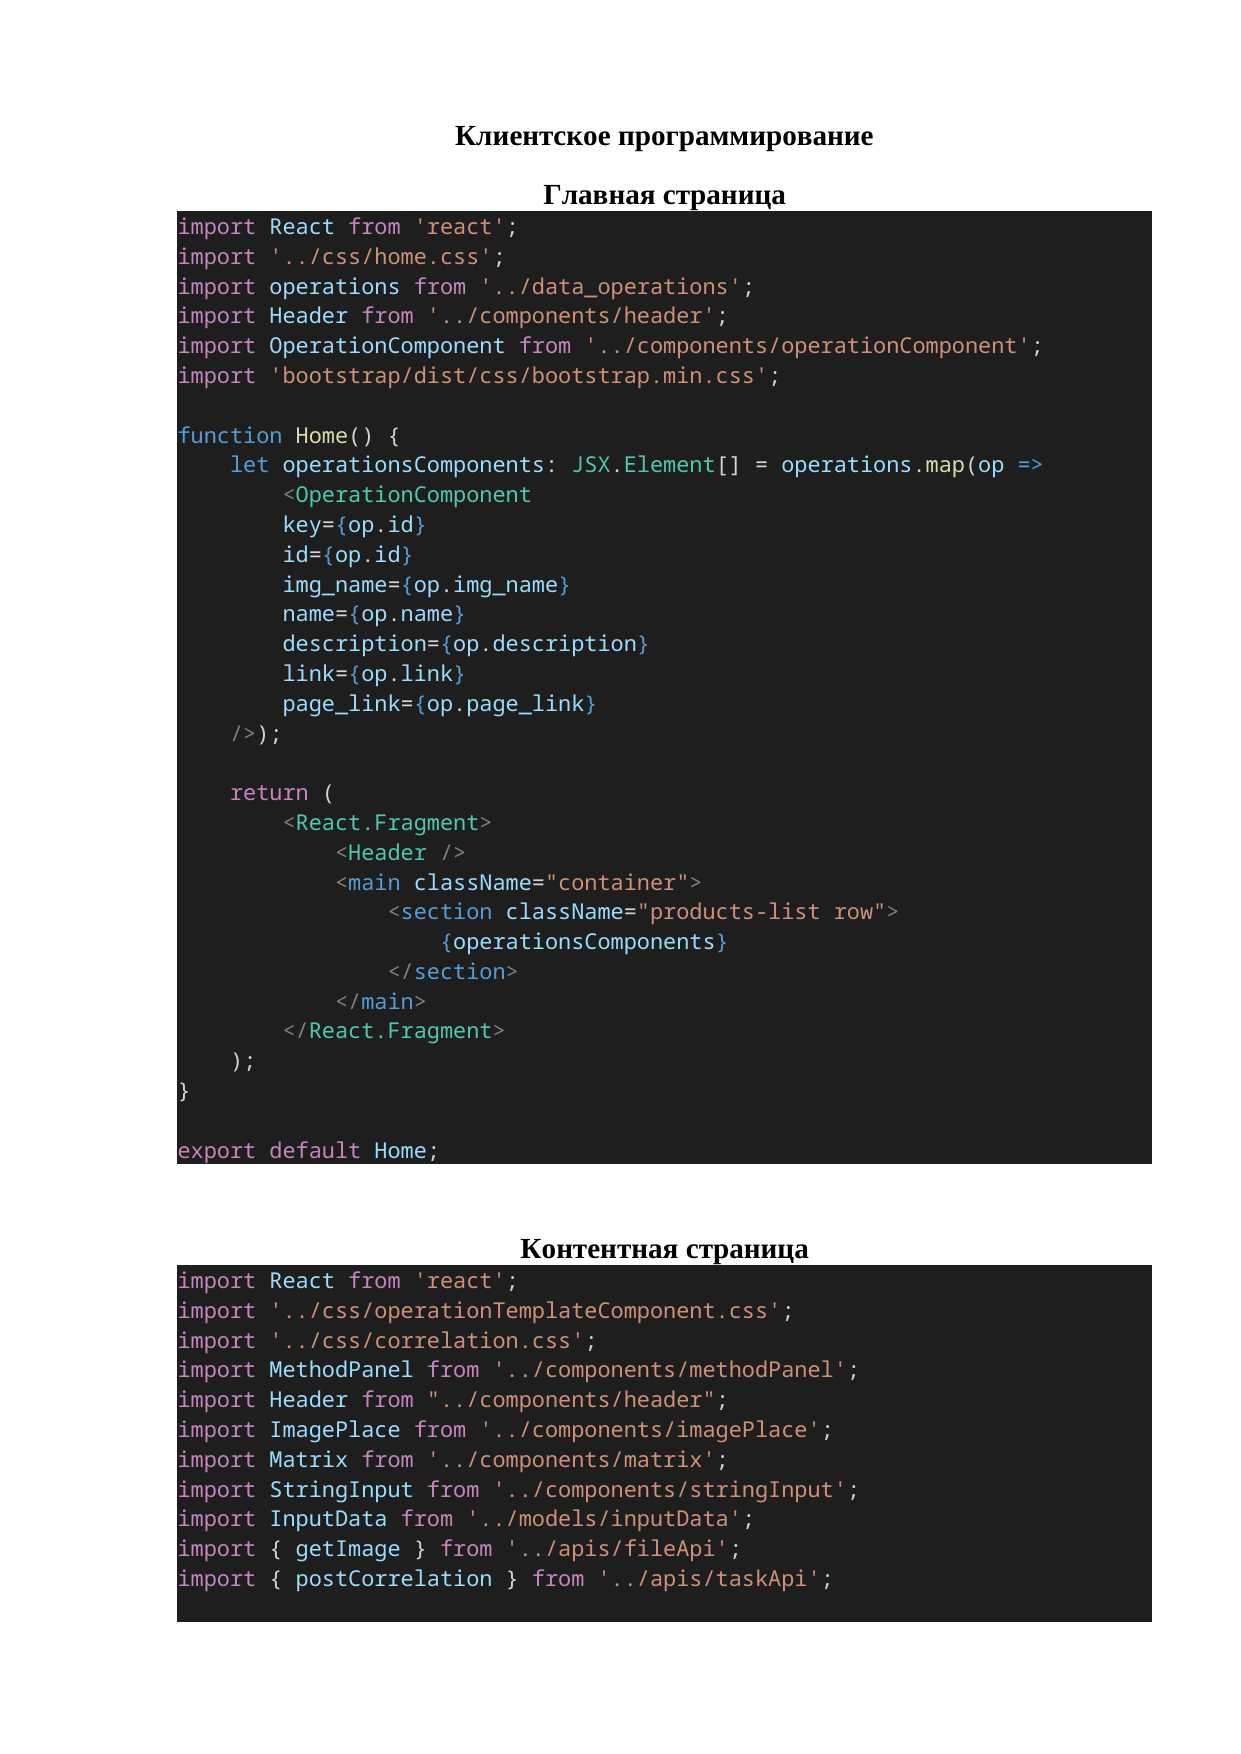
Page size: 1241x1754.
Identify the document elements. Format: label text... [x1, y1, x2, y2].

text />); [177, 717, 1152, 747]
text import '../css/correlation.css'; [177, 1324, 1152, 1354]
text import '../css/operationTemplateComponent.css'; [177, 1295, 1152, 1324]
text import ImagePlace from '../components/imagePlace'; [177, 1414, 1152, 1444]
text import InputData from '../models/inputData'; [177, 1503, 1152, 1533]
text import { getImage } from '../apis/fileApi'; [177, 1533, 1152, 1563]
text export default Home; [177, 1134, 1152, 1164]
text </section> [177, 956, 1152, 986]
text ); [177, 1045, 1152, 1075]
text name={op.name} [177, 598, 1152, 628]
text import React from 'react'; [177, 1265, 1152, 1295]
subtitle Контентная страница [177, 1231, 1152, 1265]
text </React.Fragment> [177, 1015, 1152, 1045]
text import OperationComponent from '../components/operationComponent'; [177, 330, 1152, 360]
text return ( [177, 777, 1152, 807]
text import MethodPanel from '../components/methodPanel'; [177, 1354, 1152, 1384]
text <Header /> [177, 837, 1152, 866]
subtitle Клиентское программирование [177, 118, 1152, 152]
text img_name={op.img_name} [177, 568, 1152, 598]
text import Header from "../components/header"; [177, 1384, 1152, 1414]
text {operationsComponents} [177, 926, 1152, 956]
text import Header from '../components/header'; [177, 300, 1152, 330]
subtitle Главная страница [177, 177, 1152, 211]
text <main className="container"> [177, 866, 1152, 896]
text } [177, 1075, 1152, 1105]
text link={op.link} [177, 658, 1152, 688]
text import '../css/home.css'; [177, 241, 1152, 271]
text key={op.id} [177, 509, 1152, 539]
text function Home() { [177, 419, 1152, 449]
text import 'bootstrap/dist/css/bootstrap.min.css'; [177, 360, 1152, 390]
text <OperationComponent [177, 479, 1152, 509]
text import { postCorrelation } from '../apis/taskApi'; [177, 1563, 1152, 1593]
text import React from 'react'; [177, 211, 1152, 241]
text </main> [177, 986, 1152, 1015]
text page_link={op.page_link} [177, 688, 1152, 717]
text import StringInput from '../components/stringInput'; [177, 1473, 1152, 1503]
text let operationsComponents: JSX.Element[] = operations.map(op => [177, 449, 1152, 479]
text <React.Fragment> [177, 807, 1152, 837]
text description={op.description} [177, 628, 1152, 658]
text import operations from '../data_operations'; [177, 271, 1152, 300]
text import Matrix from '../components/matrix'; [177, 1444, 1152, 1473]
text <section className="products-list row"> [177, 896, 1152, 926]
text id={op.id} [177, 539, 1152, 568]
